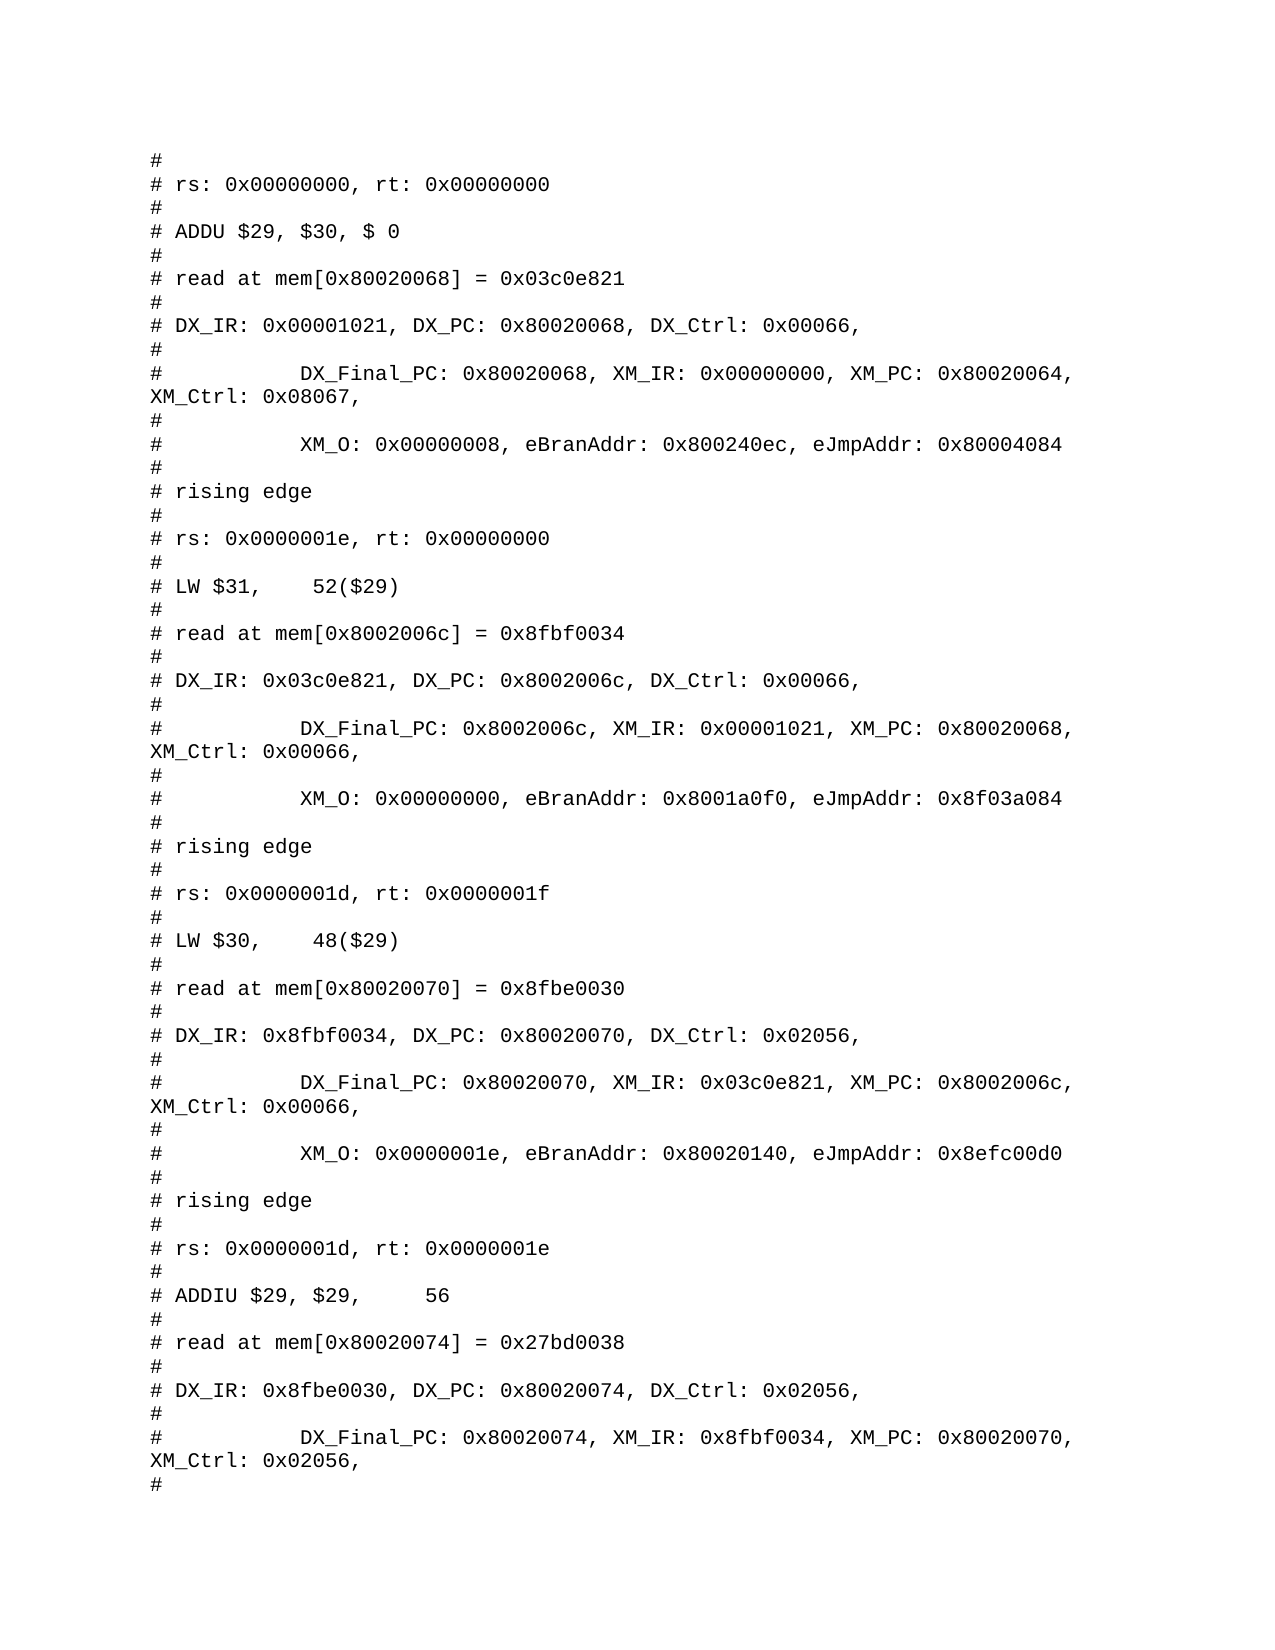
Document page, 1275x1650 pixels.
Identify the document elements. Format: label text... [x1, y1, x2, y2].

text # rs: 0x0000001d, rt: 0x0000001f [150, 883, 1125, 907]
text # [150, 1048, 1125, 1072]
text # [150, 292, 1125, 316]
text # [150, 505, 1125, 528]
text # DX_IR: 0x03c0e821, DX_PC: 0x8002006c, DX_Ctrl: 0x00066, [150, 670, 1125, 694]
text # [150, 1403, 1125, 1427]
text # [150, 1001, 1125, 1025]
text # read at mem[0x8002006c] = 0x8fbf0034 [150, 623, 1125, 647]
text # XM_O: 0x0000001e, eBranAddr: 0x80020140, eJmpAddr: 0x8efc00d0 [150, 1143, 1125, 1167]
text # [150, 954, 1125, 978]
text # XM_O: 0x00000008, eBranAddr: 0x800240ec, eJmpAddr: 0x80004084 [150, 434, 1125, 457]
text # rs: 0x0000001e, rt: 0x00000000 [150, 528, 1125, 552]
text # [150, 552, 1125, 576]
text # DX_IR: 0x00001021, DX_PC: 0x80020068, DX_Ctrl: 0x00066, [150, 316, 1125, 339]
text # DX_Final_PC: 0x80020074, XM_IR: 0x8fbf0034, XM_PC: 0x80020070, XM_Ctrl: 0x02056, [150, 1427, 1125, 1474]
text # [150, 1474, 1125, 1498]
text # [150, 339, 1125, 363]
text # [150, 599, 1125, 623]
text # DX_IR: 0x8fbf0034, DX_PC: 0x80020070, DX_Ctrl: 0x02056, [150, 1025, 1125, 1048]
text # [150, 765, 1125, 788]
text # [150, 859, 1125, 883]
text # LW $31, 52($29) [150, 576, 1125, 599]
text # ADDIU $29, $29, 56 [150, 1285, 1125, 1309]
text # [150, 1309, 1125, 1332]
text # [150, 907, 1125, 930]
text # ADDU $29, $30, $ 0 [150, 221, 1125, 244]
text # DX_Final_PC: 0x80020068, XM_IR: 0x00000000, XM_PC: 0x80020064, XM_Ctrl: 0x08067, [150, 363, 1125, 410]
text # read at mem[0x80020074] = 0x27bd0038 [150, 1332, 1125, 1356]
text # rising edge [150, 481, 1125, 505]
text # XM_O: 0x00000000, eBranAddr: 0x8001a0f0, eJmpAddr: 0x8f03a084 [150, 788, 1125, 812]
text # [150, 647, 1125, 670]
text # [150, 812, 1125, 836]
text # [150, 244, 1125, 268]
text # DX_Final_PC: 0x8002006c, XM_IR: 0x00001021, XM_PC: 0x80020068, XM_Ctrl: 0x00066, [150, 717, 1125, 765]
text # rising edge [150, 836, 1125, 859]
text # rising edge [150, 1190, 1125, 1214]
text # rs: 0x0000001d, rt: 0x0000001e [150, 1238, 1125, 1261]
text # read at mem[0x80020068] = 0x03c0e821 [150, 268, 1125, 292]
text # [150, 1261, 1125, 1285]
text # [150, 694, 1125, 717]
text # [150, 150, 1125, 174]
text # [150, 197, 1125, 221]
text # [150, 1167, 1125, 1190]
text # [150, 1214, 1125, 1238]
text # [150, 1119, 1125, 1143]
text # [150, 410, 1125, 434]
text # DX_IR: 0x8fbe0030, DX_PC: 0x80020074, DX_Ctrl: 0x02056, [150, 1379, 1125, 1403]
text # rs: 0x00000000, rt: 0x00000000 [150, 174, 1125, 197]
text # read at mem[0x80020070] = 0x8fbe0030 [150, 978, 1125, 1001]
text # DX_Final_PC: 0x80020070, XM_IR: 0x03c0e821, XM_PC: 0x8002006c, XM_Ctrl: 0x00066, [150, 1072, 1125, 1119]
text # [150, 457, 1125, 481]
text # [150, 1356, 1125, 1379]
text # LW $30, 48($29) [150, 930, 1125, 954]
